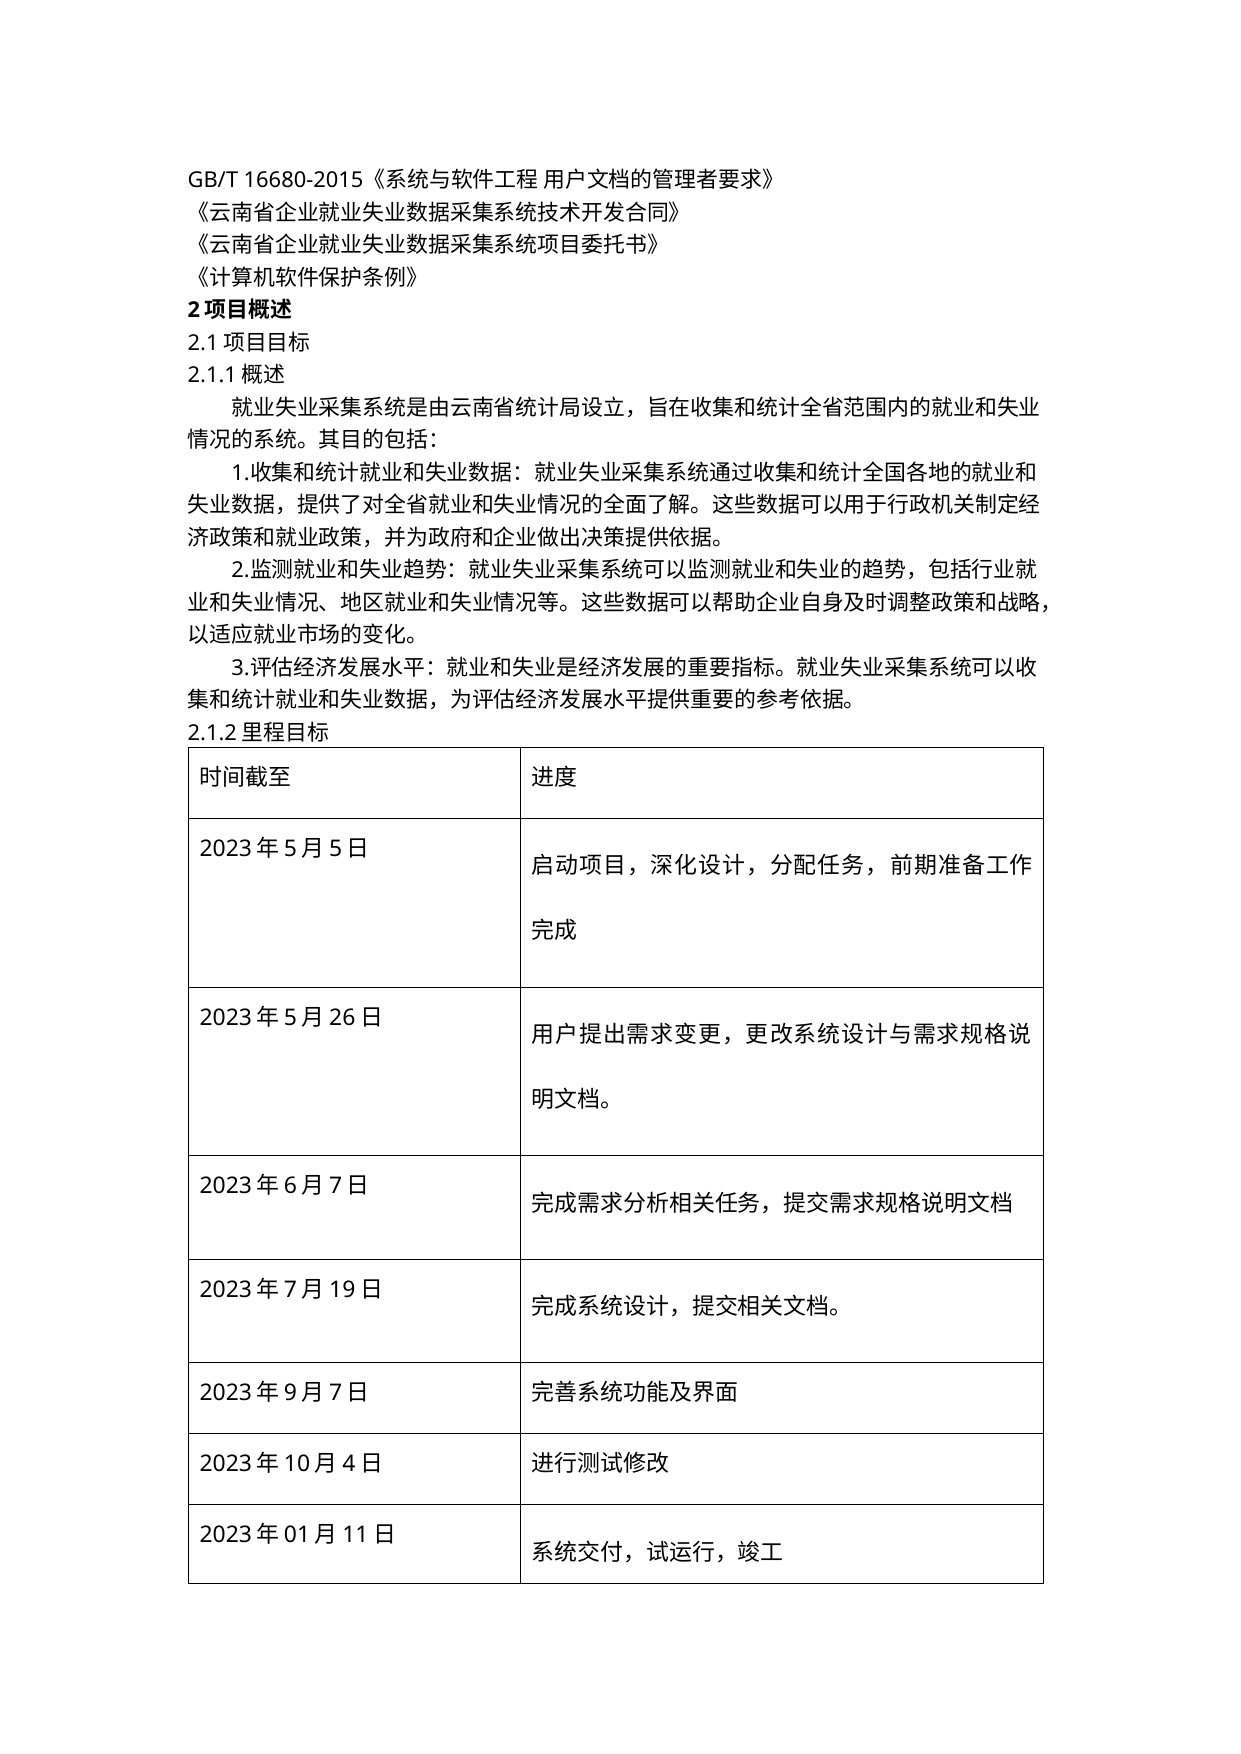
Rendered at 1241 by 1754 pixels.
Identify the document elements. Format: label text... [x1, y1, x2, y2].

table_cell 启动项目，深化设计，分配任务，前期准备工作完成 [521, 819, 1043, 987]
table_cell 完成系统设计，提交相关文档。 [521, 1260, 1043, 1362]
text 2.1.1概述 [187, 357, 1053, 389]
text 1.收集和统计就业和失业数据：就业失业采集系统通过收集和统计全国各地的就业和失业数据，提供了对全省就业和失业情况的全面了解。这些数据可以用于行政机关制定经济政策和就业政策，并为政府和企业做出决策提供依据。 [187, 454, 1053, 552]
table_cell 2023年5月5日 [189, 819, 520, 987]
text 2项目概述 [187, 292, 1053, 324]
table_cell 2023年01月11日 [189, 1505, 520, 1583]
table_header 时间截至 [189, 748, 520, 818]
text 3.评估经济发展水平：就业和失业是经济发展的重要指标。就业失业采集系统可以收集和统计就业和失业数据，为评估经济发展水平提供重要的参考依据。 [187, 649, 1053, 714]
text GB/T 16680-2015《系统与软件工程 用户文档的管理者要求》 [187, 162, 1053, 194]
table_cell 系统交付，试运行，竣工 [521, 1505, 1043, 1583]
table_cell 2023年5月26日 [189, 988, 520, 1155]
text 2.1项目目标 [187, 324, 1053, 357]
table_cell 完善系统功能及界面 [521, 1363, 1043, 1433]
table_header 进度 [521, 748, 1043, 818]
text 《云南省企业就业失业数据采集系统技术开发合同》 [187, 194, 1053, 227]
text 《云南省企业就业失业数据采集系统项目委托书》 [187, 227, 1053, 259]
table_cell 2023年6月7日 [189, 1156, 520, 1259]
table_cell 完成需求分析相关任务，提交需求规格说明文档 [521, 1156, 1043, 1259]
table_cell 2023年9月7日 [189, 1363, 520, 1433]
text 《计算机软件保护条例》 [187, 259, 1053, 292]
text 2.1.2里程目标 [187, 714, 1053, 747]
text 就业失业采集系统是由云南省统计局设立，旨在收集和统计全省范围内的就业和失业情况的系统。其目的包括： [187, 389, 1053, 454]
text 2.监测就业和失业趋势：就业失业采集系统可以监测就业和失业的趋势，包括行业就业和失业情况、地区就业和失业情况等。这些数据可以帮助企业自身及时调整政策和战略，以适应就业市场的变化。 [187, 552, 1053, 649]
table_cell 进行测试修改 [521, 1434, 1043, 1504]
table_cell 2023年7月19日 [189, 1260, 520, 1362]
table_cell 用户提出需求变更，更改系统设计与需求规格说明文档。 [521, 988, 1043, 1155]
table_cell 2023年10月4日 [189, 1434, 520, 1504]
